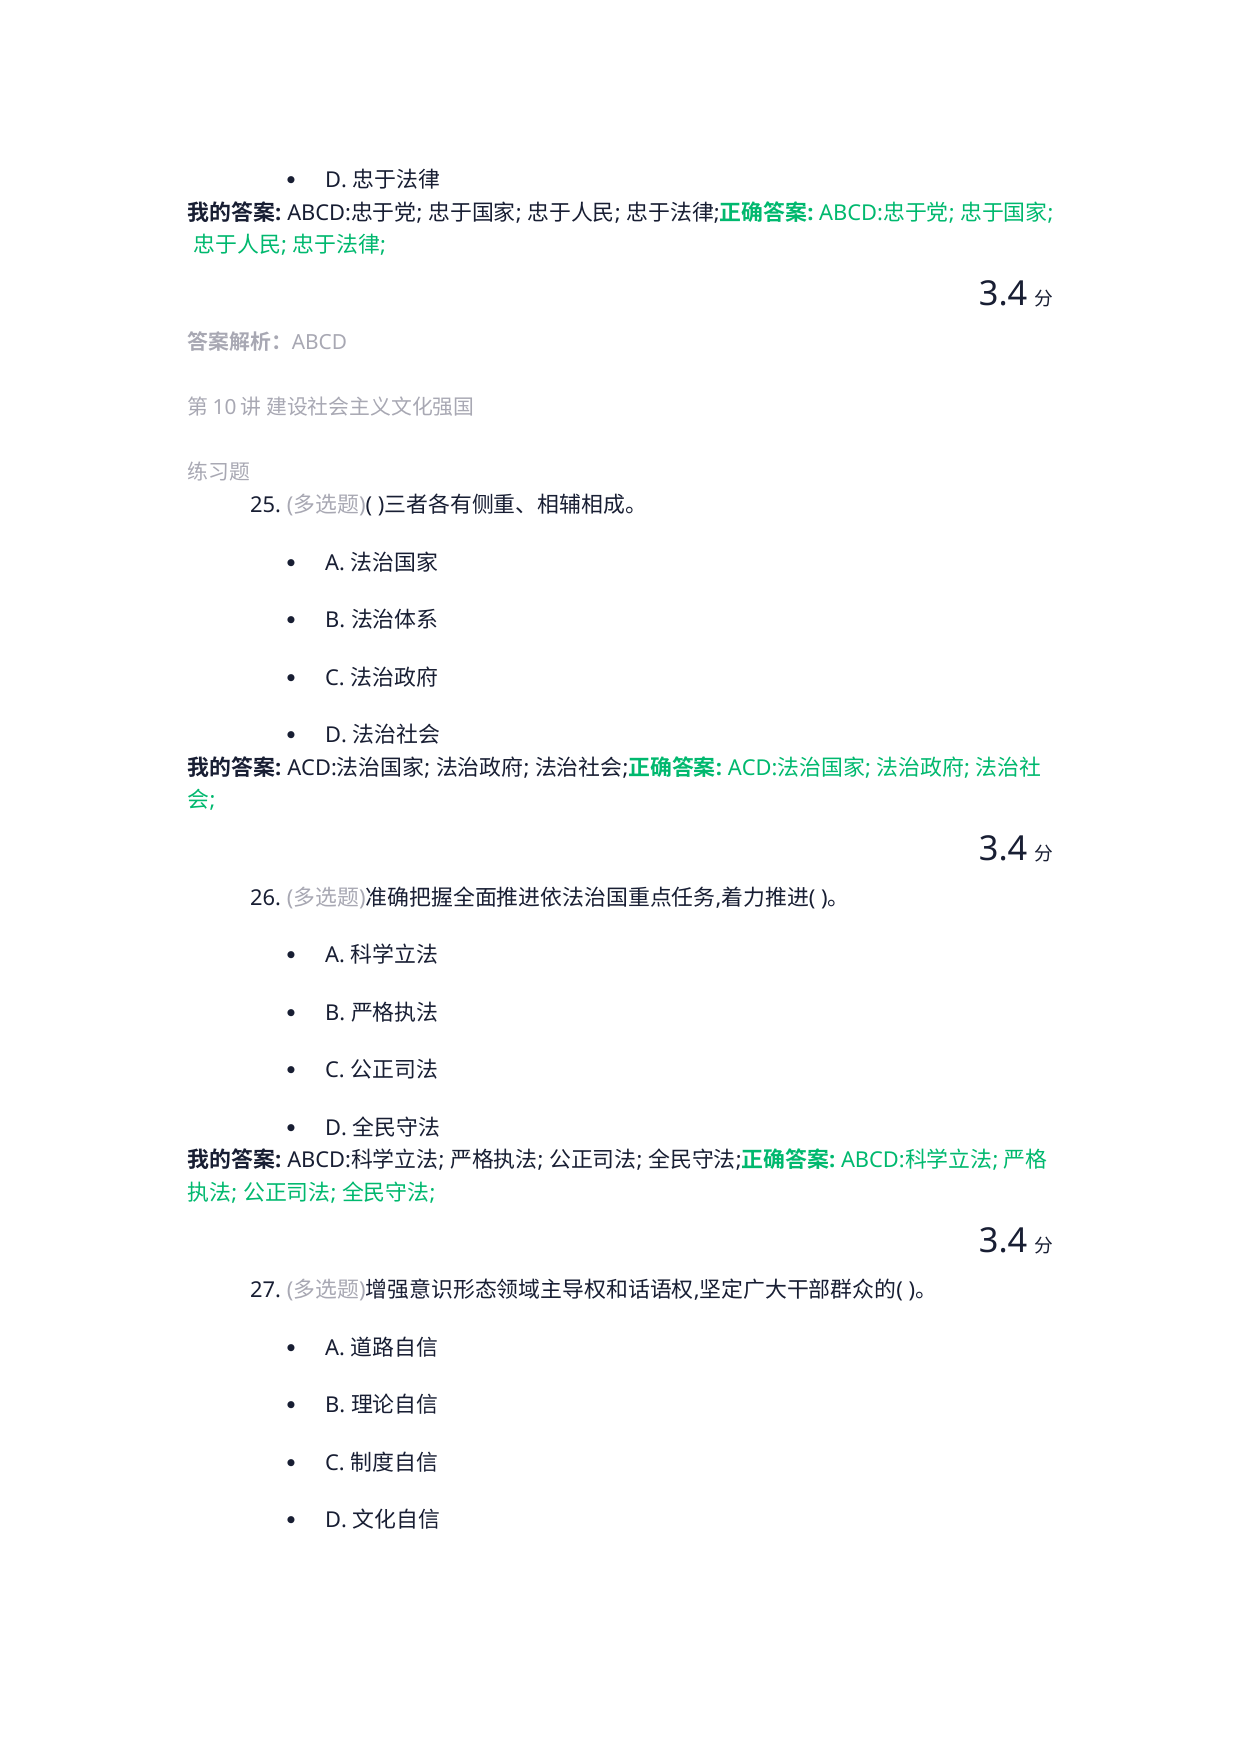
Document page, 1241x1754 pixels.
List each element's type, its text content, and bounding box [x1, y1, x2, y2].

text 26. (多选题)准确把握全面推进依法治国重点任务,着力推进( )。 [250, 879, 990, 912]
text 我的答案: ABCD:忠于党; 忠于国家; 忠于人民; 忠于法律;正确答案: ABCD:忠于党; 忠于国家; 忠于人民; 忠于法律; [187, 194, 1053, 259]
list A. 法治国家 [287, 544, 990, 577]
list C. 法治政府 [287, 659, 990, 692]
list D. 法治社会 [287, 717, 990, 749]
list B. 理论自信 [287, 1387, 990, 1419]
text 25. (多选题)( )三者各有侧重、相辅相成。 [250, 487, 990, 519]
text 我的答案: ABCD:科学立法; 严格执法; 公正司法; 全民守法;正确答案: ABCD:科学立法; 严格执法; 公正司法; 全民守法; [187, 1142, 1053, 1207]
text 3.4分 [187, 259, 1053, 324]
text 我的答案: ACD:法治国家; 法治政府; 法治社会;正确答案: ACD:法治国家; 法治政府; 法治社会; [187, 749, 1053, 814]
list D. 全民守法 [287, 1109, 990, 1142]
list B. 严格执法 [287, 994, 990, 1027]
list A. 道路自信 [287, 1329, 990, 1362]
list B. 法治体系 [287, 602, 990, 634]
text 答案解析：ABCD 第10讲 建设社会主义文化强国 练习题 [187, 324, 1053, 487]
text 3.4分 [187, 814, 1053, 879]
list C. 公正司法 [287, 1052, 990, 1084]
text 27. (多选题)增强意识形态领域主导权和话语权,坚定广大干部群众的( )。 [250, 1272, 990, 1304]
list A. 科学立法 [287, 937, 990, 969]
list D. 文化自信 [287, 1502, 990, 1534]
text 3.4分 [187, 1207, 1053, 1272]
list C. 制度自信 [287, 1444, 990, 1477]
list D. 忠于法律 [287, 162, 990, 194]
